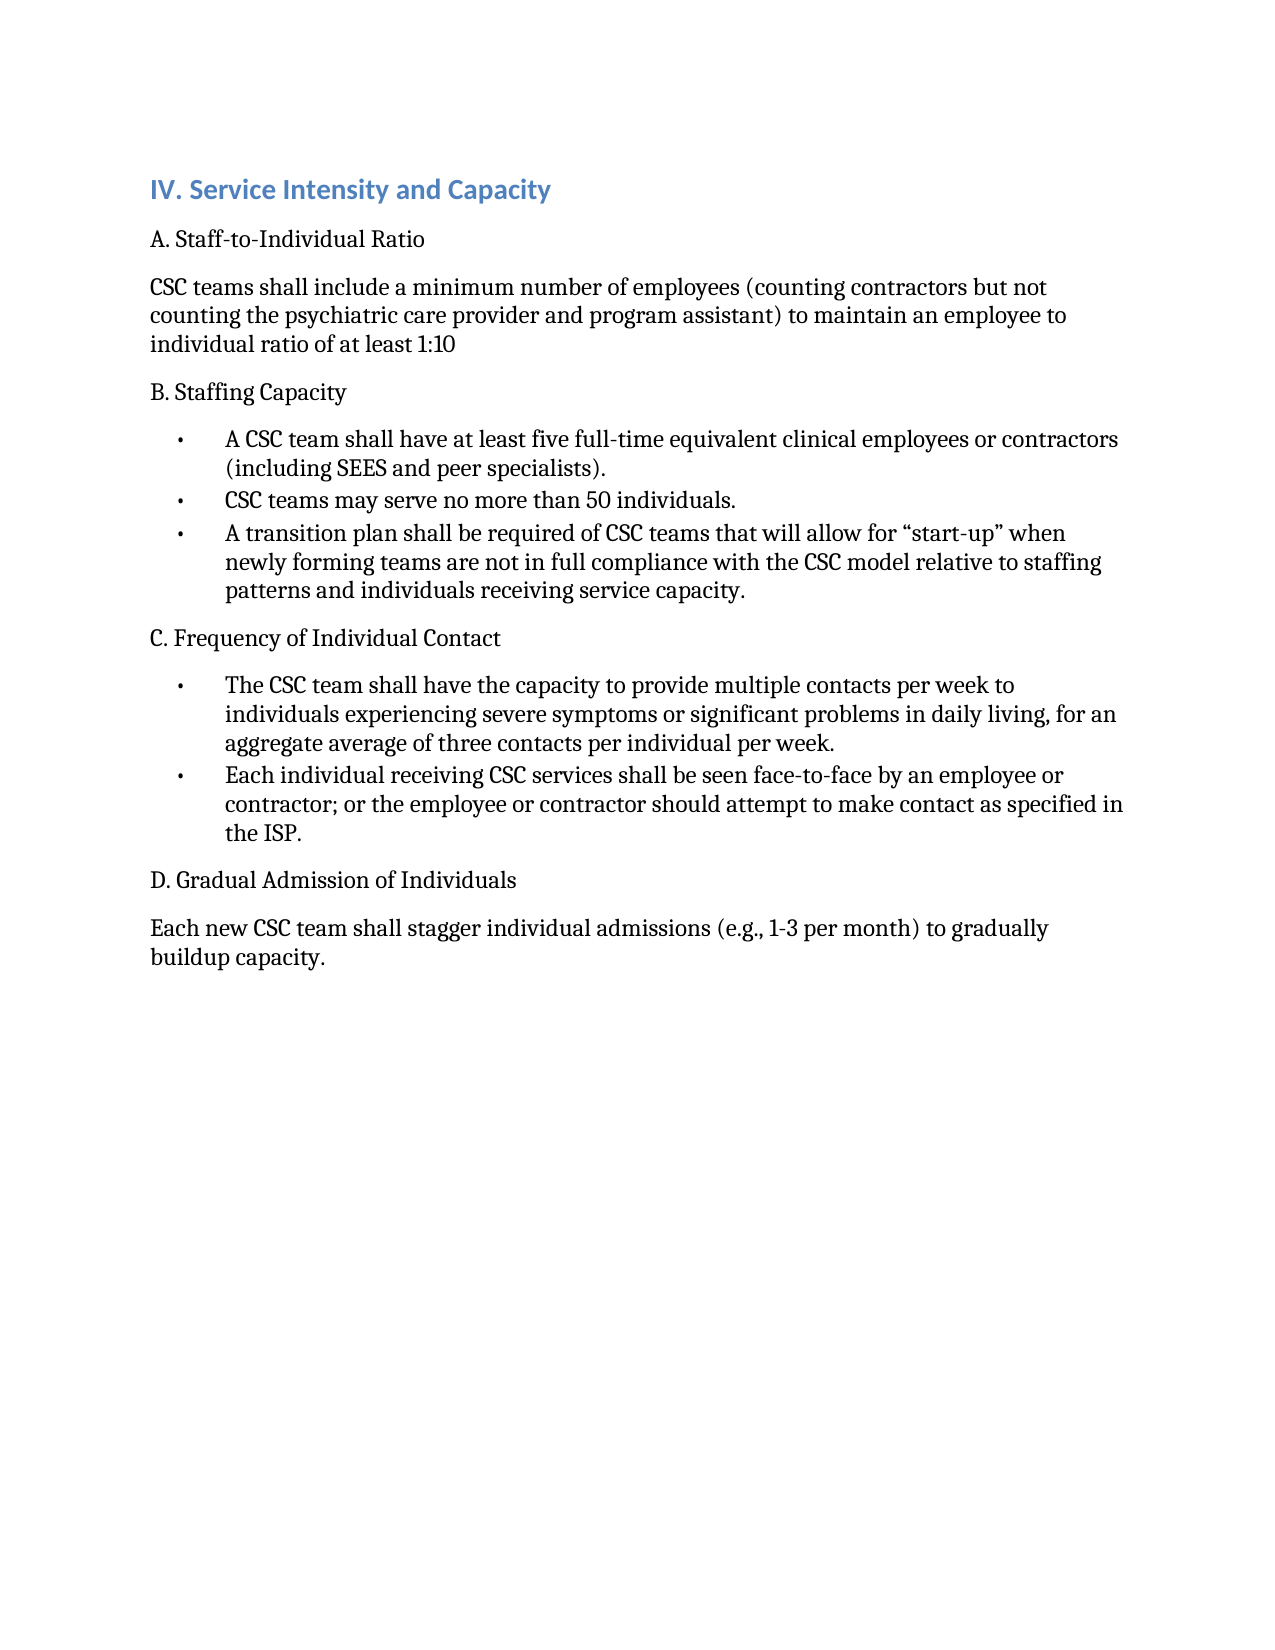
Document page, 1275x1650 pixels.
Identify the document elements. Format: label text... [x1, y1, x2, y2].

text B. Staffing Capacity [150, 378, 1125, 406]
text C. Frequency of Individual Contact [150, 624, 1125, 653]
list A transition plan shall be required of CSC teams that will allow for “start-up” when newly forming teams are not in full compliance with the CSC model relative to staffing patterns and individuals receiving service capacity. [175, 519, 1125, 605]
text D. Gradual Admission of Individuals [150, 866, 1125, 895]
list CSC teams may serve no more than 50 individuals. [175, 486, 1125, 515]
text A. Staff-to-Individual Ratio [150, 225, 1125, 254]
list Each individual receiving CSC services shall be seen face-to-face by an employee or contractor; or the employee or contractor should attempt to make contact as specified in the ISP. [175, 761, 1125, 848]
subtitle IV. Service Intensity and Capacity [150, 171, 1125, 206]
list The CSC team shall have the capacity to provide multiple contacts per week to individuals experiencing severe symptoms or significant problems in daily living, for an aggregate average of three contacts per individual per week. [175, 671, 1125, 758]
text CSC teams shall include a minimum number of employees (counting contractors but not counting the psychiatric care provider and program assistant) to maintain an employee to individual ratio of at least 1:10 [150, 273, 1125, 359]
text Each new CSC team shall stagger individual admissions (e.g., 1-3 per month) to gradually buildup capacity. [150, 914, 1125, 971]
list A CSC team shall have at least five full-time equivalent clinical employees or contractors (including SEES and peer specialists). [175, 425, 1125, 483]
